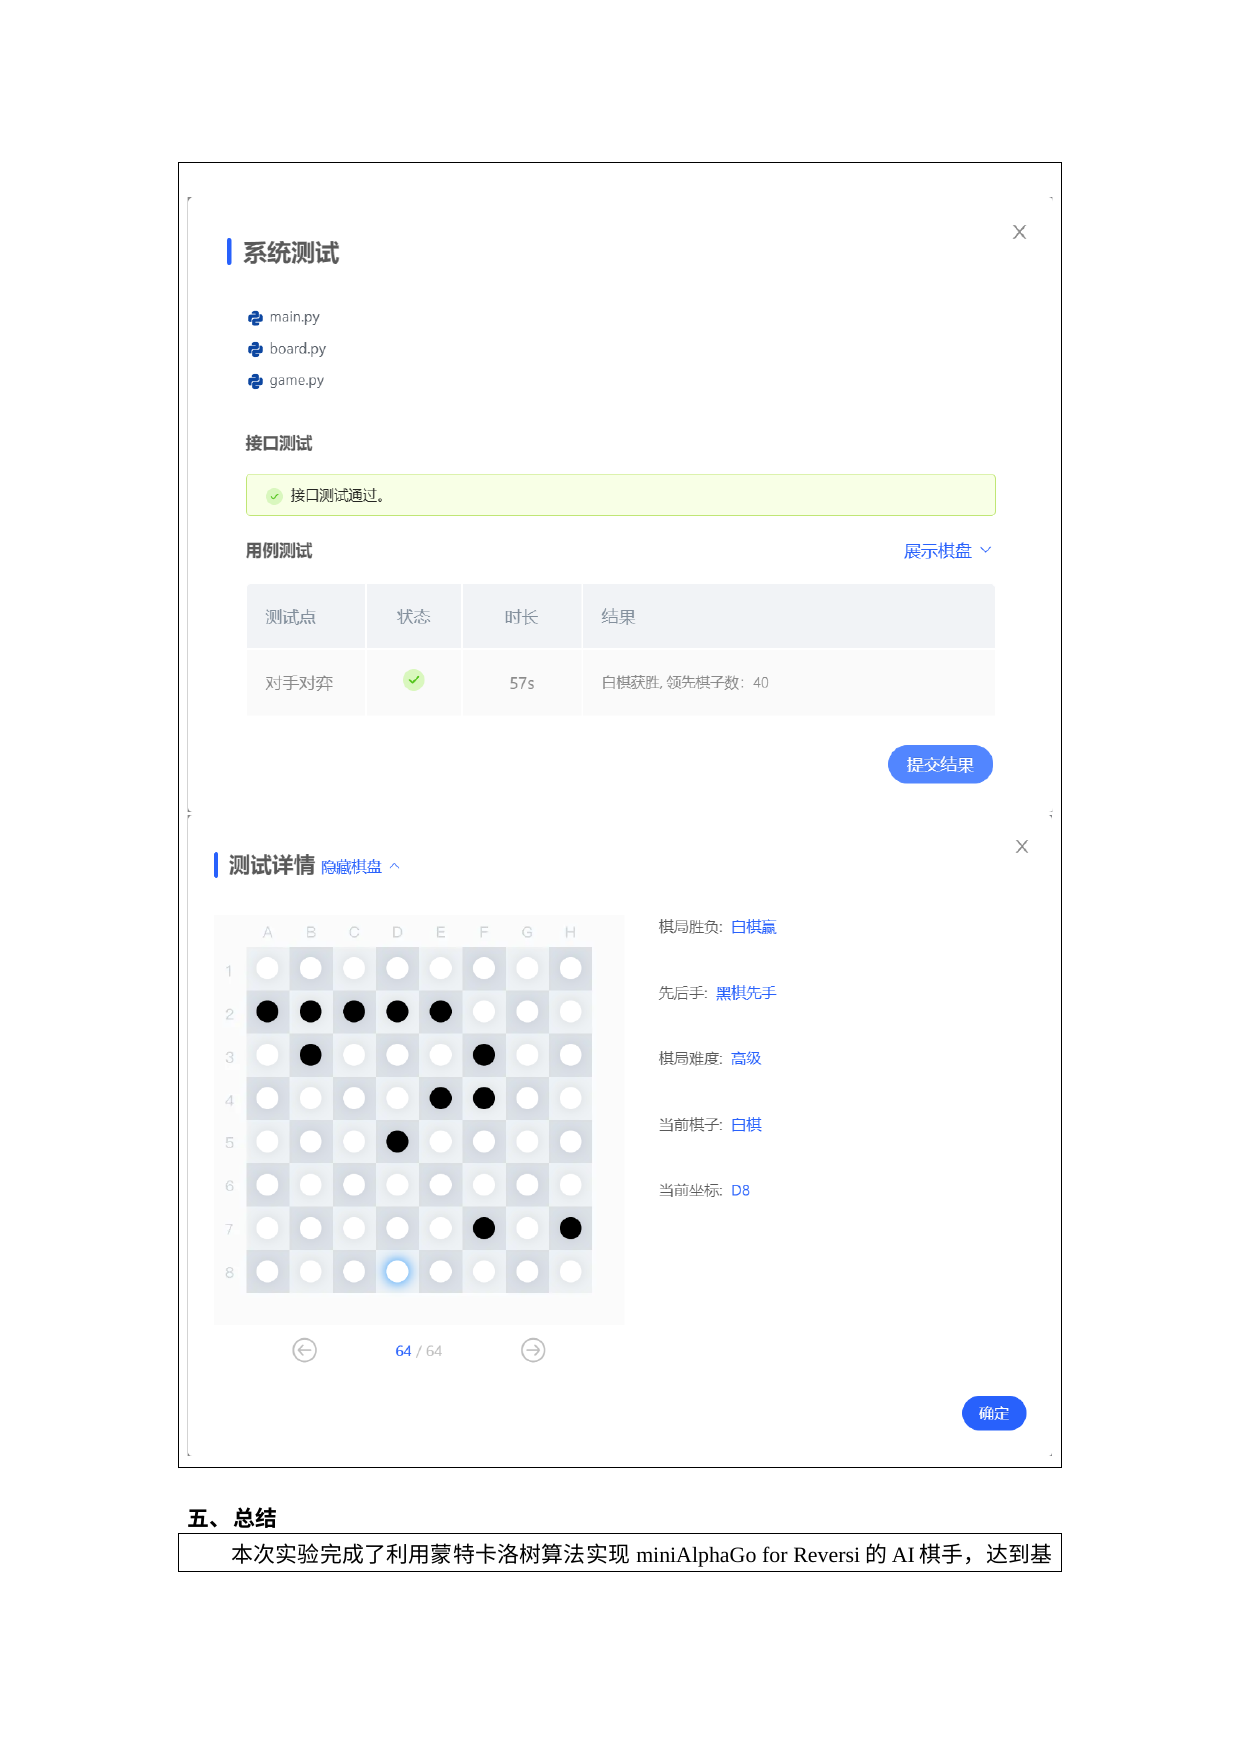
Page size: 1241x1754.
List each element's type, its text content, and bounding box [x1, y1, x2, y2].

list 总结 [187, 1501, 1053, 1533]
picture [187, 197, 1053, 812]
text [179, 1534, 1061, 1571]
picture [187, 815, 1052, 1456]
